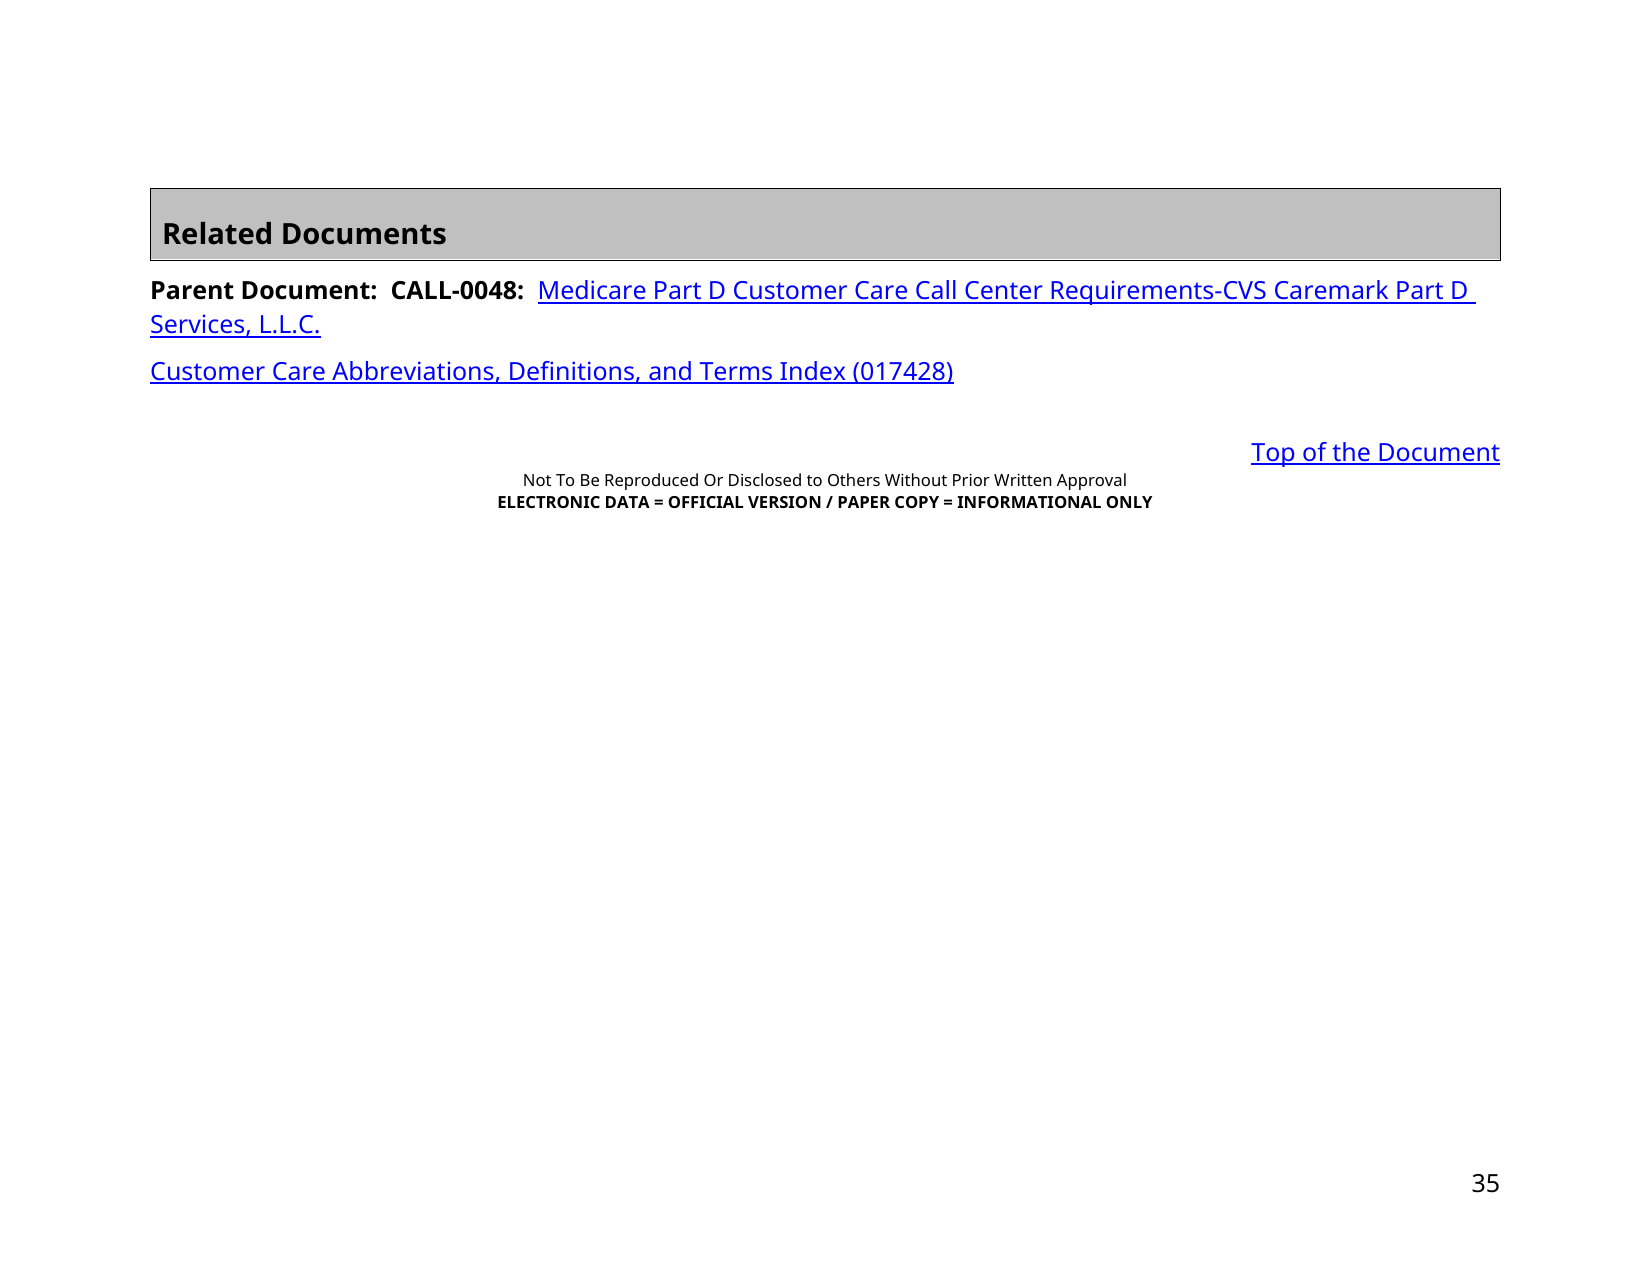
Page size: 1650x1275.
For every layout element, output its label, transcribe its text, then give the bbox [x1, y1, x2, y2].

text Top of the Document [150, 434, 1500, 468]
text Customer Care Abbreviations, Definitions, and Terms Index (017428) [150, 354, 1500, 388]
text Parent Document: CALL-0048: Medicare Part D Customer Care Call Center Requirements-CVS Caremark Part D Services, L.L.C. [150, 273, 1500, 341]
text Not To Be Reproduced Or Disclosed to Others Without Prior Written Approval [150, 468, 1500, 491]
table_header Related Documents [151, 189, 1500, 259]
text ELECTRONIC DATA = OFFICIAL VERSION / PAPER COPY = INFORMATIONAL ONLY [150, 491, 1500, 514]
